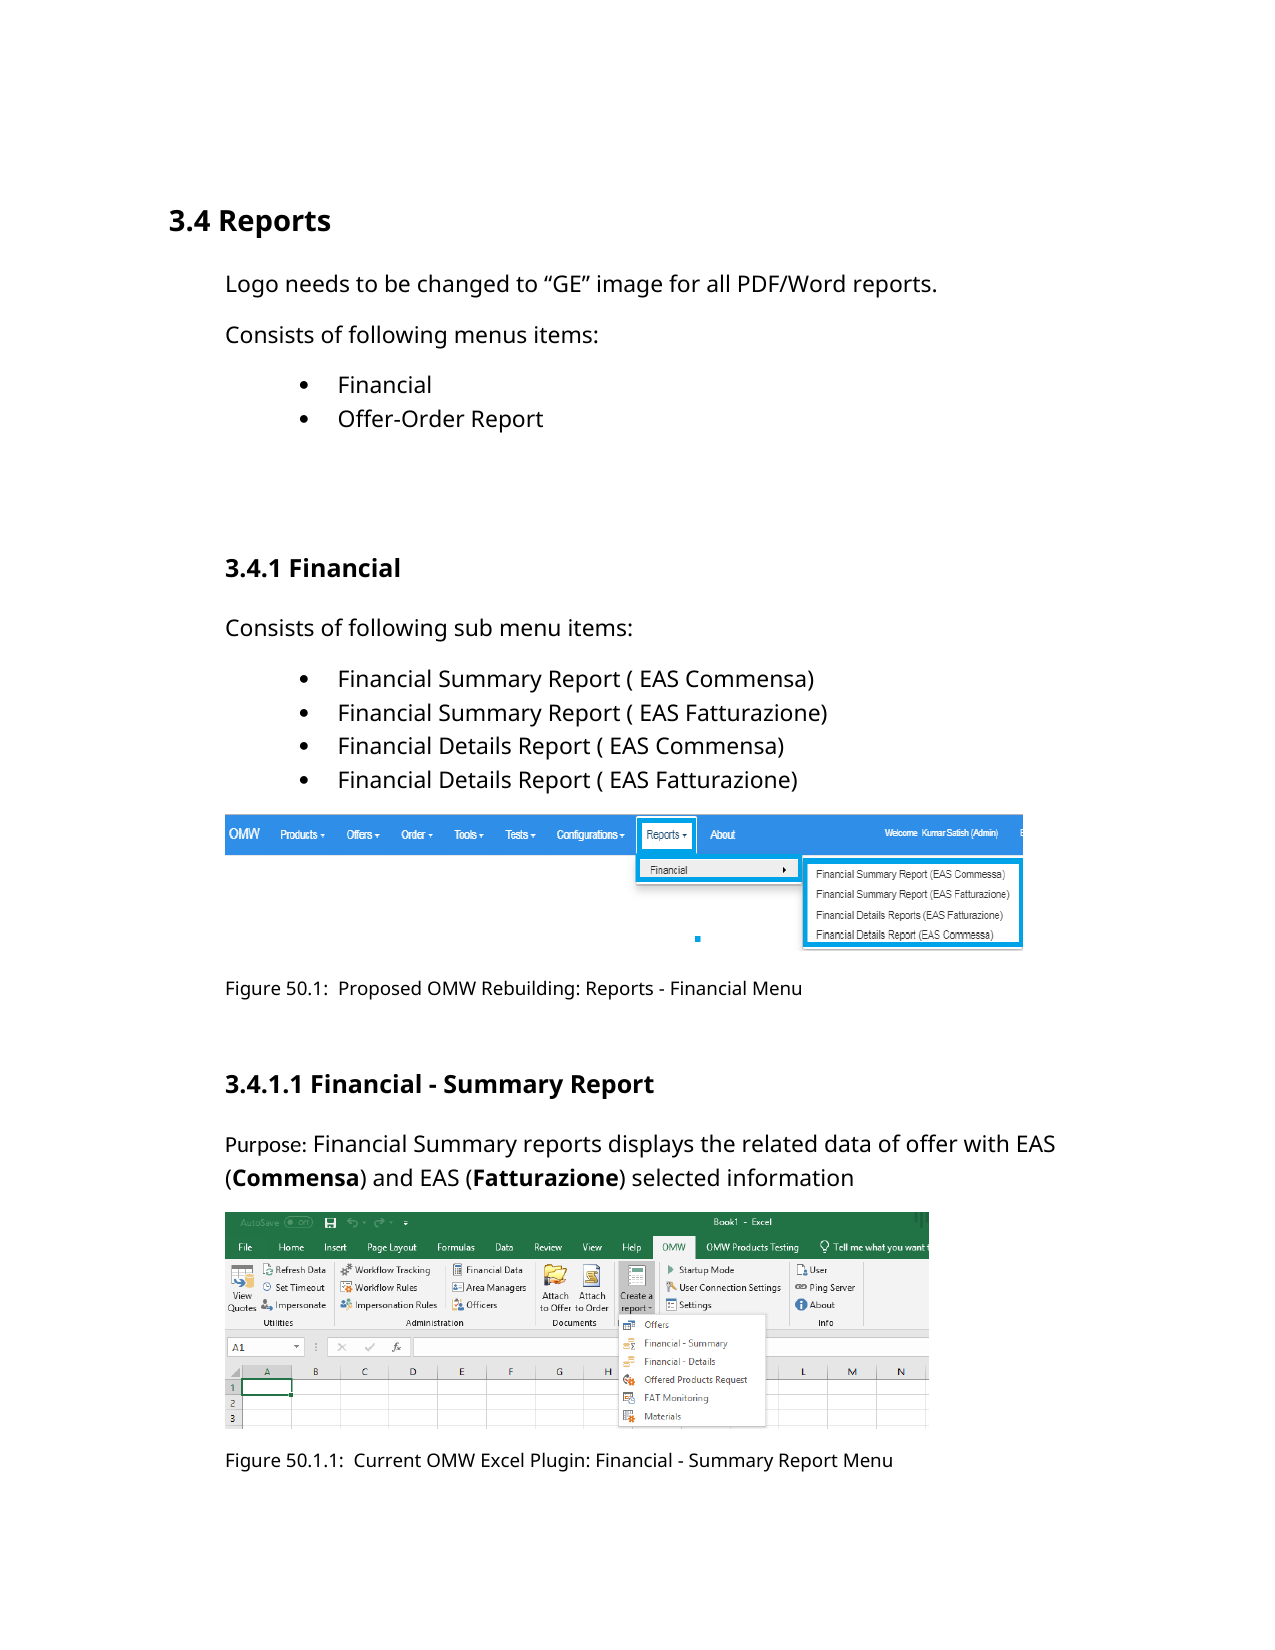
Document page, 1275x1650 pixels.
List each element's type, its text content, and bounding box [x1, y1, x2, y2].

subtitle 3.4.1 Financial [225, 551, 1125, 584]
picture [225, 814, 1029, 957]
list Financial Details Report ( EAS Fatturazione) [300, 764, 1125, 795]
text Figure 50.1.1: Current OMW Excel Plugin: Financial - Summary Report Menu [150, 1448, 1125, 1473]
list Financial [300, 369, 1125, 400]
list Financial Summary Report ( EAS Fatturazione) [300, 696, 1125, 728]
list Financial Details Report ( EAS Commensa) [300, 730, 1125, 761]
text Purpose: Financial Summary reports displays the related data of offer with EAS (Commensa) and EAS (Fatturazione) selected information [225, 1128, 1125, 1193]
text Logo needs to be changed to “GE” image for all PDF/Word reports. [150, 268, 1125, 299]
picture [225, 1212, 929, 1429]
subtitle 3.4 Reports [169, 200, 1125, 240]
subtitle 3.4.1.1 Financial - Summary Report [225, 1066, 1125, 1101]
text Consists of following menus items: [150, 319, 1125, 350]
list Financial Summary Report ( EAS Commensa) [300, 663, 1125, 694]
text Consists of following sub menu items: [150, 612, 1125, 643]
list Offer-Order Report [300, 403, 1125, 434]
text Figure 50.1: Proposed OMW Rebuilding: Reports - Financial Menu [150, 975, 1125, 1001]
